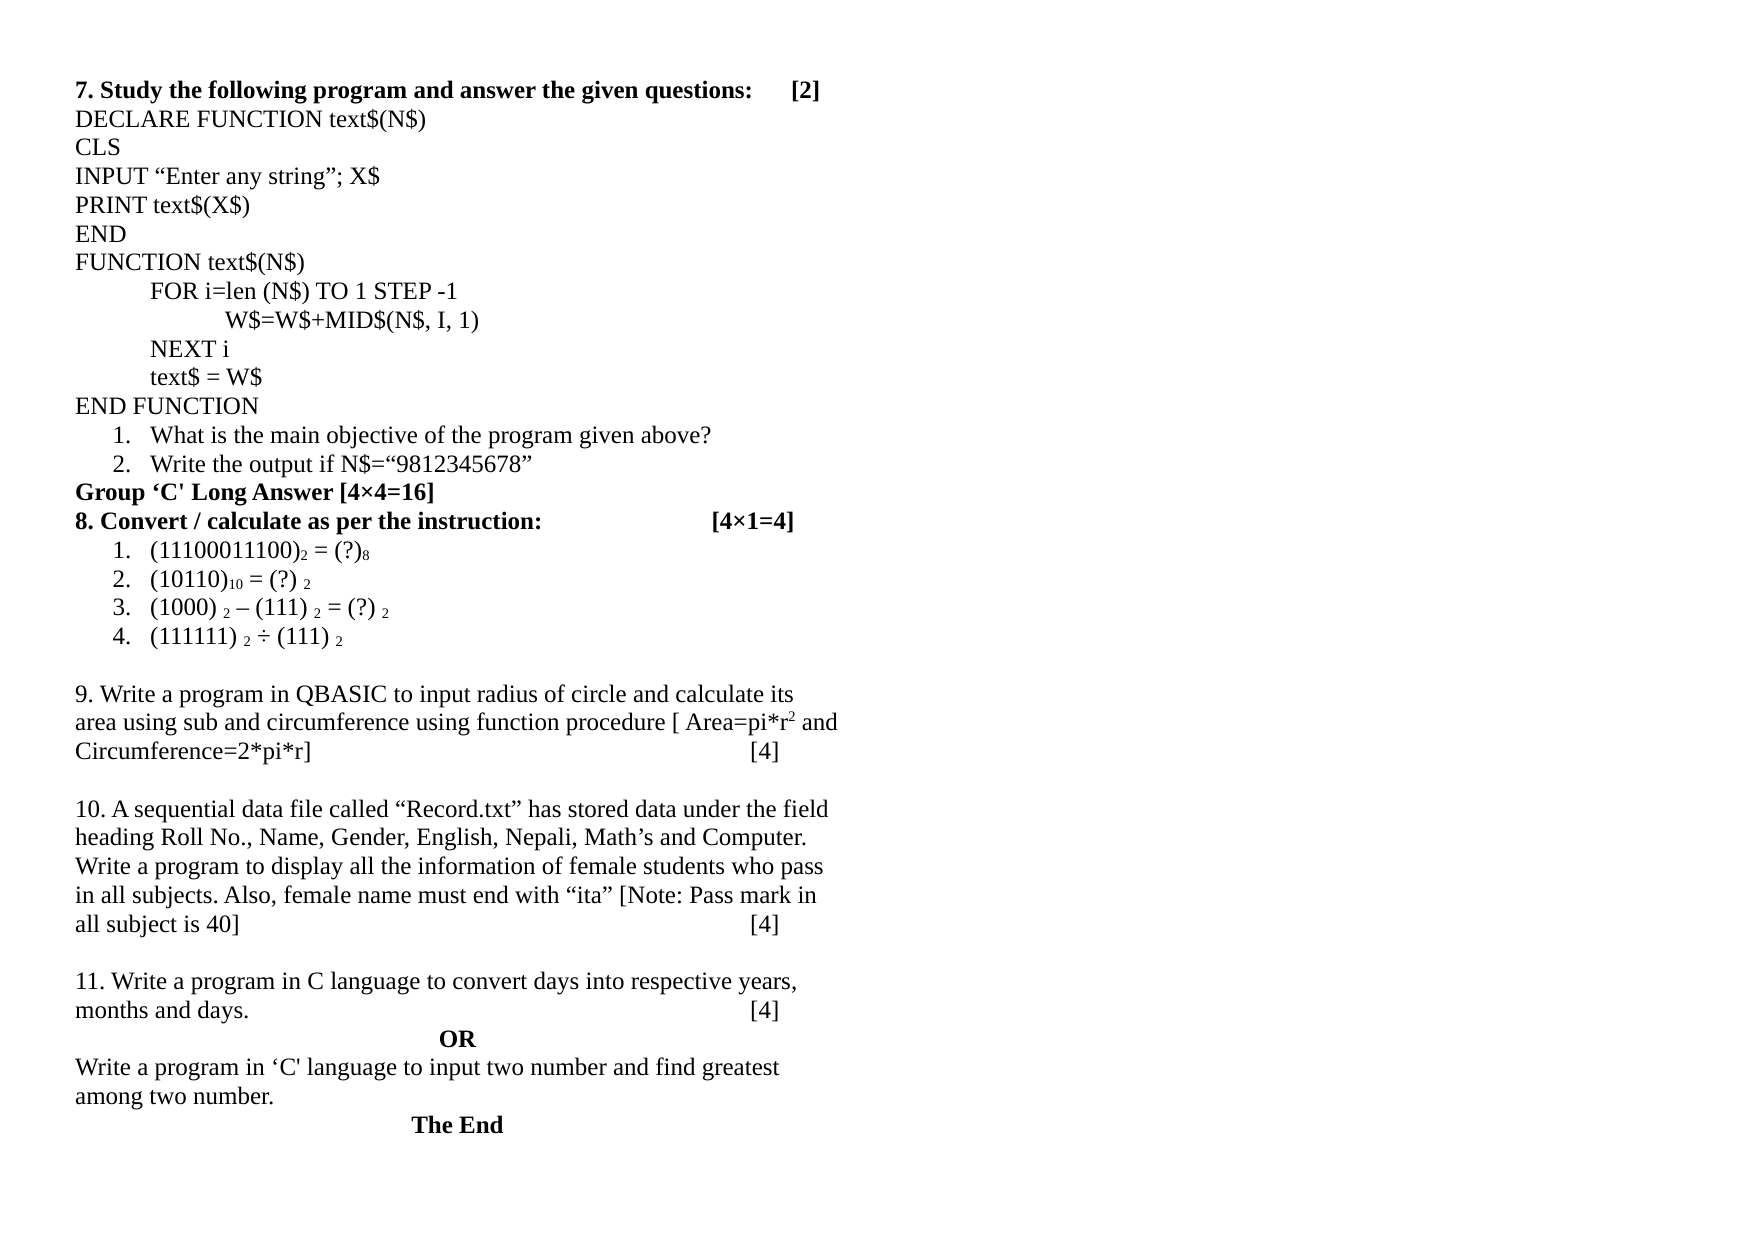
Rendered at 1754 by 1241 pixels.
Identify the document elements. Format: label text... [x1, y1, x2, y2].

list What is the main objective of the program given above? [112, 420, 839, 449]
text END7. Study the following program and answer the given questions: [2] [75, 75, 839, 104]
text CLS [75, 132, 839, 161]
list (10110)10 = (?) 2 [112, 564, 839, 592]
text Write a program in ‘C' language to input two number and find greatest among two number. [75, 1052, 839, 1110]
text END FUNCTION [75, 391, 839, 420]
text FOR i=len (N$) TO 1 STEP -1 [75, 276, 839, 305]
text PRINT text$(X$) [75, 190, 839, 219]
text The End [75, 1110, 839, 1139]
text 11. Write a program in C language to convert days into respective years, months and days. [4] [75, 966, 839, 1024]
list Write the output if N$=“9812345678” [112, 449, 839, 477]
text W$=W$+MID$(N$, I, 1) [75, 305, 839, 334]
text FUNCTION text$(N$) [75, 247, 839, 276]
text OR [75, 1024, 839, 1052]
text DECLARE FUNCTION text$(N$) [75, 104, 839, 132]
text 8. Convert / calculate as per the instruction: [4×1=4] [75, 506, 839, 535]
text NEXT i [75, 334, 839, 362]
text INPUT “Enter any string”; X$ [75, 161, 839, 190]
text text$ = W$ [75, 362, 839, 391]
list (1000) 2 – (111) 2 = (?) 2 [112, 592, 839, 621]
list (11100011100)2 = (?)8 [112, 535, 839, 564]
text 9. Write a program in QBASIC to input radius of circle and calculate its area using sub and circumference using function procedure [ Area=pi*r2 and Circumference=2*pi*r] [4] [75, 679, 839, 765]
text END [75, 219, 839, 247]
text 10. A sequential data file called “Record.txt” has stored data under the field heading Roll No., Name, Gender, English, Nepali, Math’s and Computer. Write a program to display all the information of female students who pass in all subjects. Also, female name must end with “ita” [Note: Pass mark in all subject is 40] [4] [75, 794, 839, 937]
text Group ‘C' Long Answer [4×4=16] [75, 477, 839, 506]
list (111111) 2 ÷ (111) 2 [112, 621, 839, 650]
